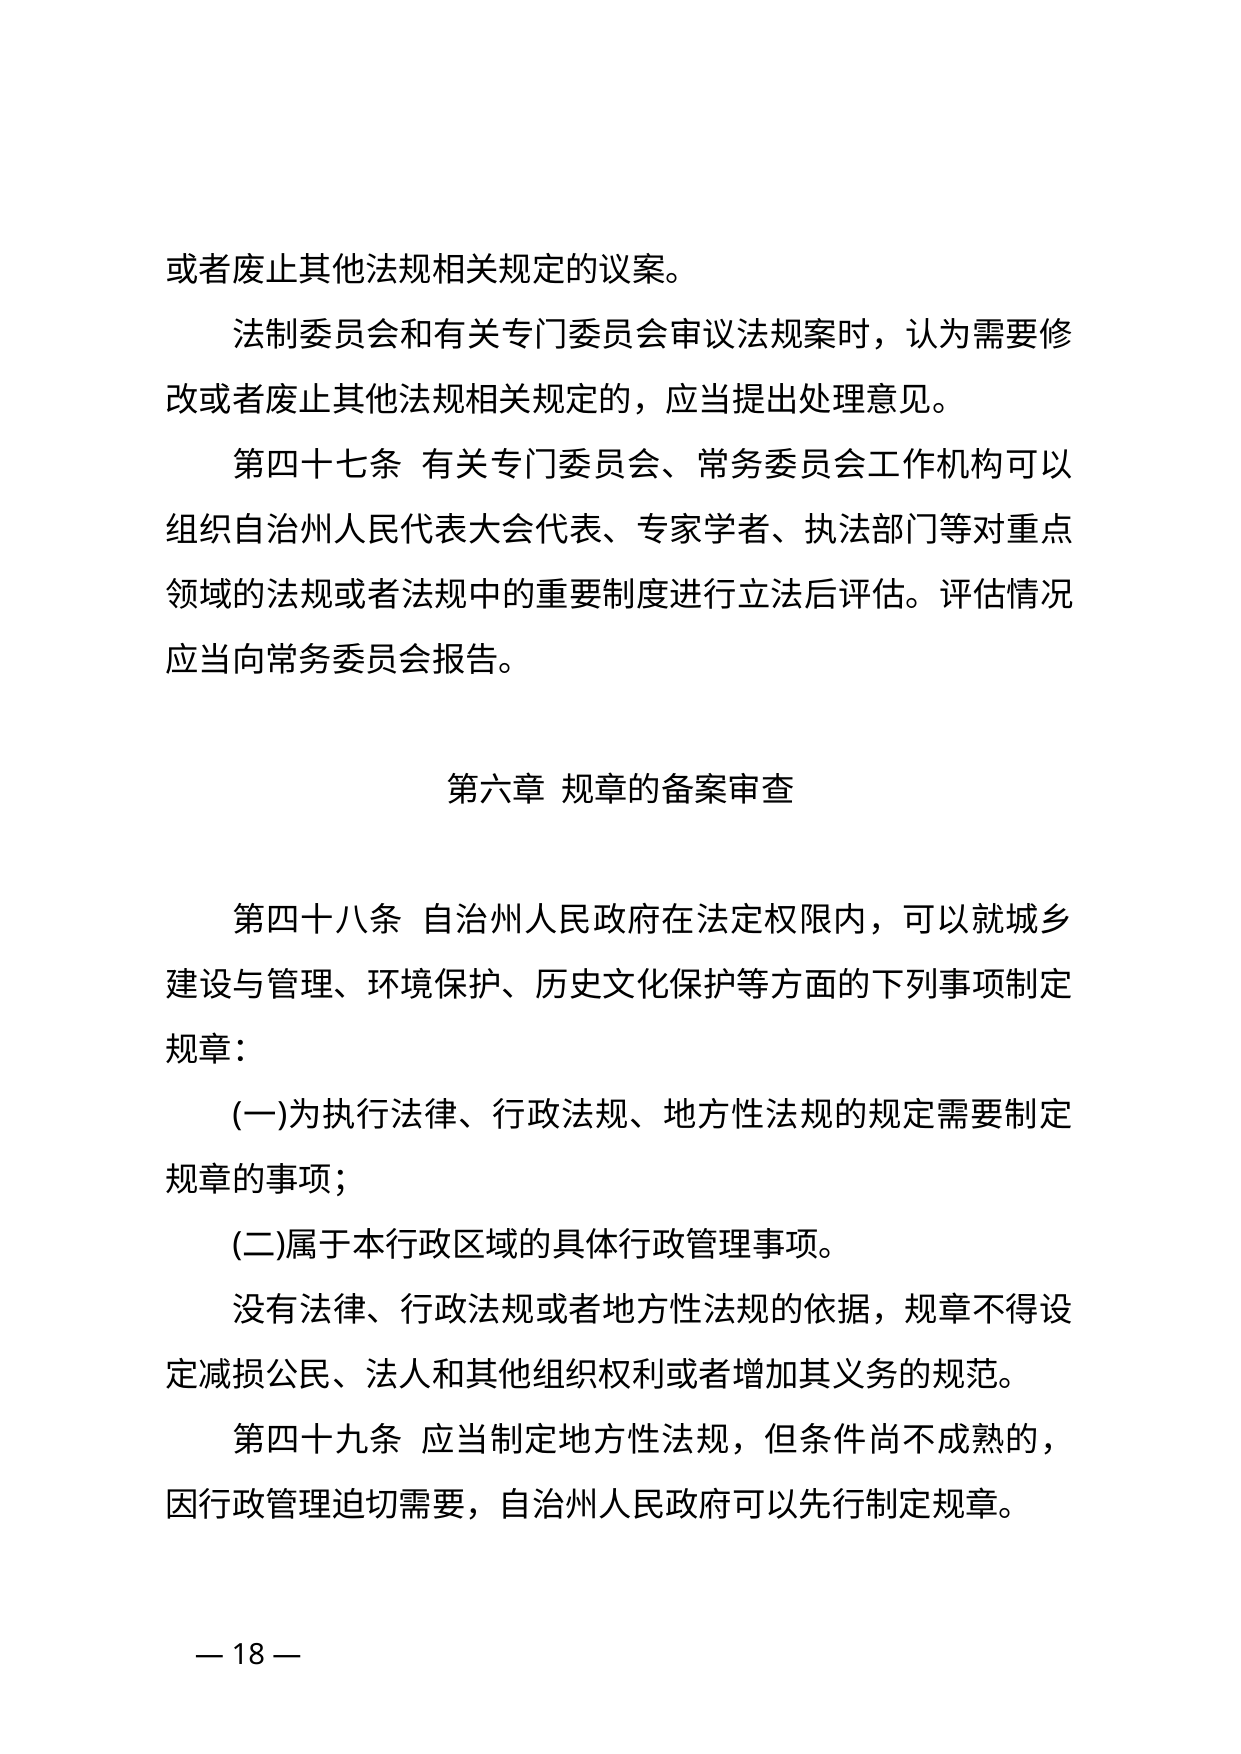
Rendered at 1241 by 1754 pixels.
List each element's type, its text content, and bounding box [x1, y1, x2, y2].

text 第四十七条 有关专门委员会、常务委员会工作机构可以组织自治州人民代表大会代表、专家学者、执法部门等对重点领域的法规或者法规中的重要制度进行立法后评估。评估情况应当向常务委员会报告。 [165, 421, 1075, 681]
text 第四十九条 应当制定地方性法规，但条件尚不成熟的，因行政管理迫切需要，自治州人民政府可以先行制定规章。 [165, 1396, 1075, 1526]
text 法制委员会和有关专门委员会审议法规案时，认为需要修改或者废止其他法规相关规定的，应当提出处理意见。 [165, 291, 1075, 421]
text 第四十八条 自治州人民政府在法定权限内，可以就城乡建设与管理、环境保护、历史文化保护等方面的下列事项制定规章： [165, 876, 1075, 1071]
text 没有法律、行政法规或者地方性法规的依据，规章不得设定减损公民、法人和其他组织权利或者增加其义务的规范。 [165, 1266, 1075, 1396]
text (二)属于本行政区域的具体行政管理事项。 [165, 1201, 1075, 1266]
text (一)为执行法律、行政法规、地方性法规的规定需要制定规章的事项； [165, 1071, 1075, 1201]
text 第六章 规章的备案审查 [165, 746, 1075, 811]
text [165, 226, 1075, 291]
